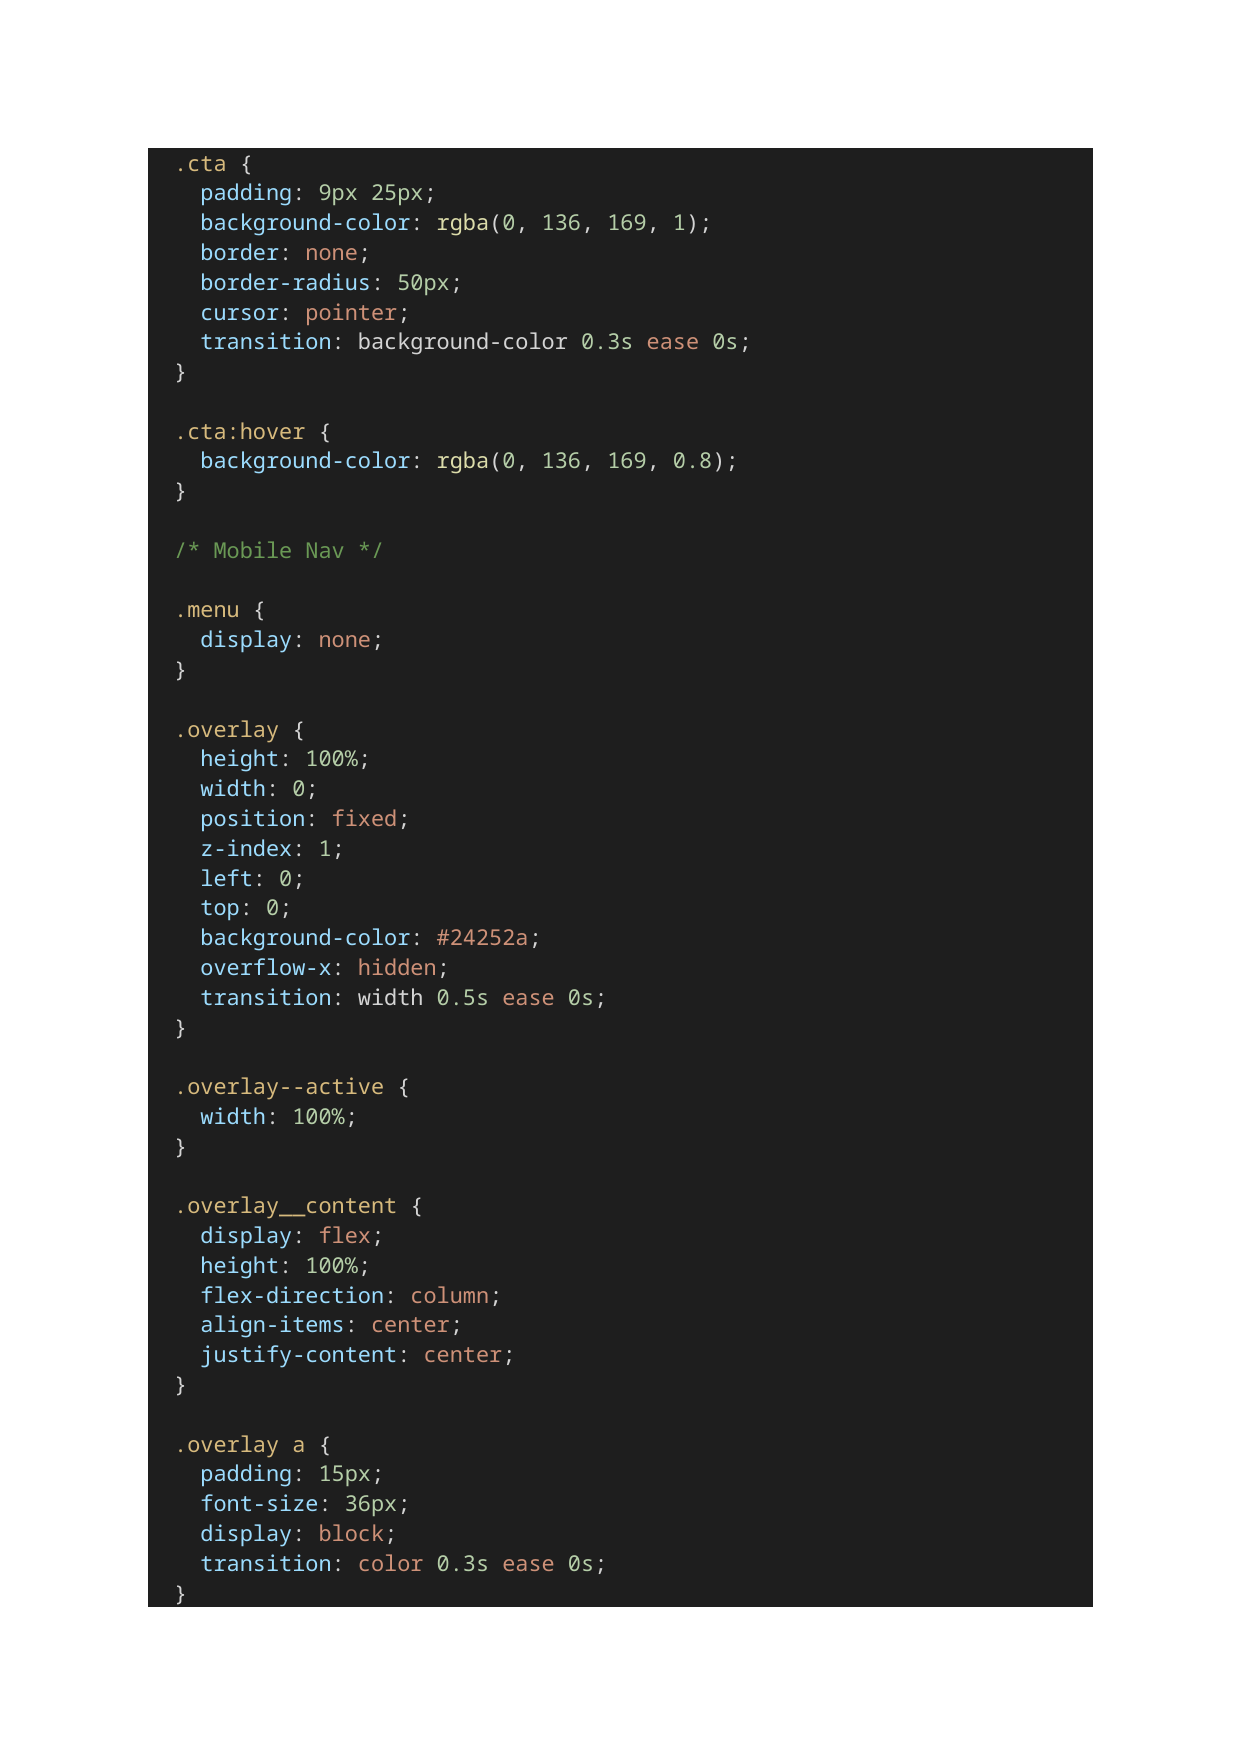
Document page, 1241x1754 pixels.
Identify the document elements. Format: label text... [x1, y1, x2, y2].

text z-index: 1; [148, 833, 1093, 863]
text width: 0; [148, 773, 1093, 803]
text .overlay { [148, 714, 1093, 743]
text background-color: #24252a; [148, 922, 1093, 952]
text } [148, 654, 1093, 684]
text .overlay__content { [148, 1190, 1093, 1220]
text background-color: rgba(0, 136, 169, 0.8); [148, 446, 1093, 475]
text .cta:hover { [148, 416, 1093, 446]
text } [148, 356, 1093, 386]
text font-size: 36px; [148, 1488, 1093, 1518]
text /* Mobile Nav */ [148, 535, 1093, 565]
text display: none; [148, 624, 1093, 654]
text justify-content: center; [148, 1339, 1093, 1369]
text height: 100%; [148, 743, 1093, 773]
text transition: background-color 0.3s ease 0s; [148, 326, 1093, 356]
text .overlay--active { [148, 1071, 1093, 1101]
text display: flex; [148, 1220, 1093, 1250]
text } [148, 1131, 1093, 1161]
text position: fixed; [148, 803, 1093, 833]
text } [148, 1578, 1093, 1607]
text } [148, 1012, 1093, 1041]
text display: block; [148, 1518, 1093, 1548]
text background-color: rgba(0, 136, 169, 1); [148, 207, 1093, 237]
text transition: color 0.3s ease 0s; [148, 1548, 1093, 1578]
text overflow-x: hidden; [148, 952, 1093, 982]
text transition: width 0.5s ease 0s; [148, 982, 1093, 1012]
text width: 100%; [148, 1101, 1093, 1131]
text top: 0; [148, 892, 1093, 922]
text .cta { [148, 148, 1093, 177]
text .menu { [148, 594, 1093, 624]
text border-radius: 50px; [148, 267, 1093, 297]
text } [148, 1369, 1093, 1399]
text } [148, 475, 1093, 505]
text cursor: pointer; [148, 297, 1093, 326]
text border: none; [148, 237, 1093, 267]
text left: 0; [148, 863, 1093, 892]
text padding: 9px 25px; [148, 177, 1093, 207]
text flex-direction: column; [148, 1280, 1093, 1309]
text padding: 15px; [148, 1458, 1093, 1488]
text align-items: center; [148, 1309, 1093, 1339]
text .overlay a { [148, 1429, 1093, 1458]
text height: 100%; [148, 1250, 1093, 1280]
